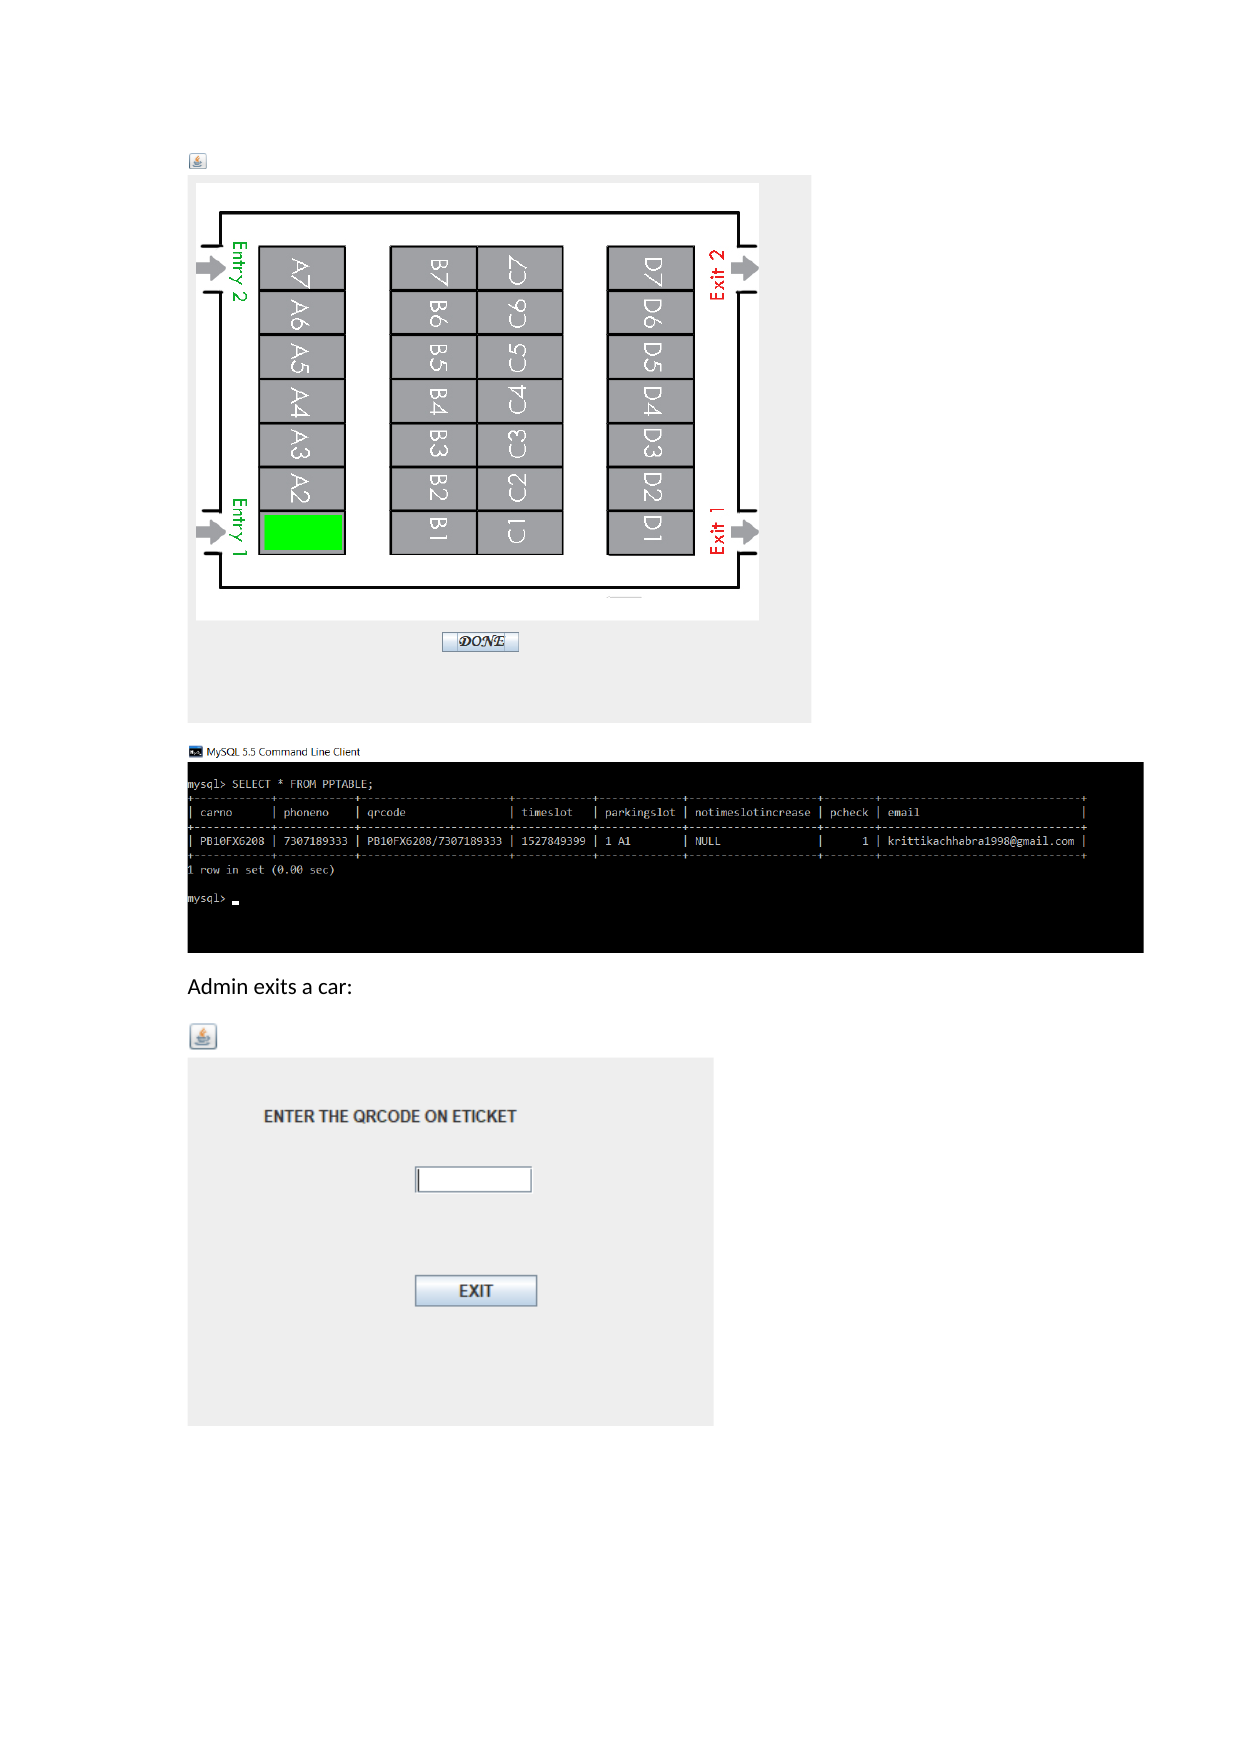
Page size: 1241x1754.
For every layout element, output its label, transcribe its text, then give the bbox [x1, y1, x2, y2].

picture [187, 1018, 714, 1426]
picture [187, 150, 812, 723]
text Admin exits a car: [187, 972, 1090, 1000]
picture [187, 741, 1144, 953]
